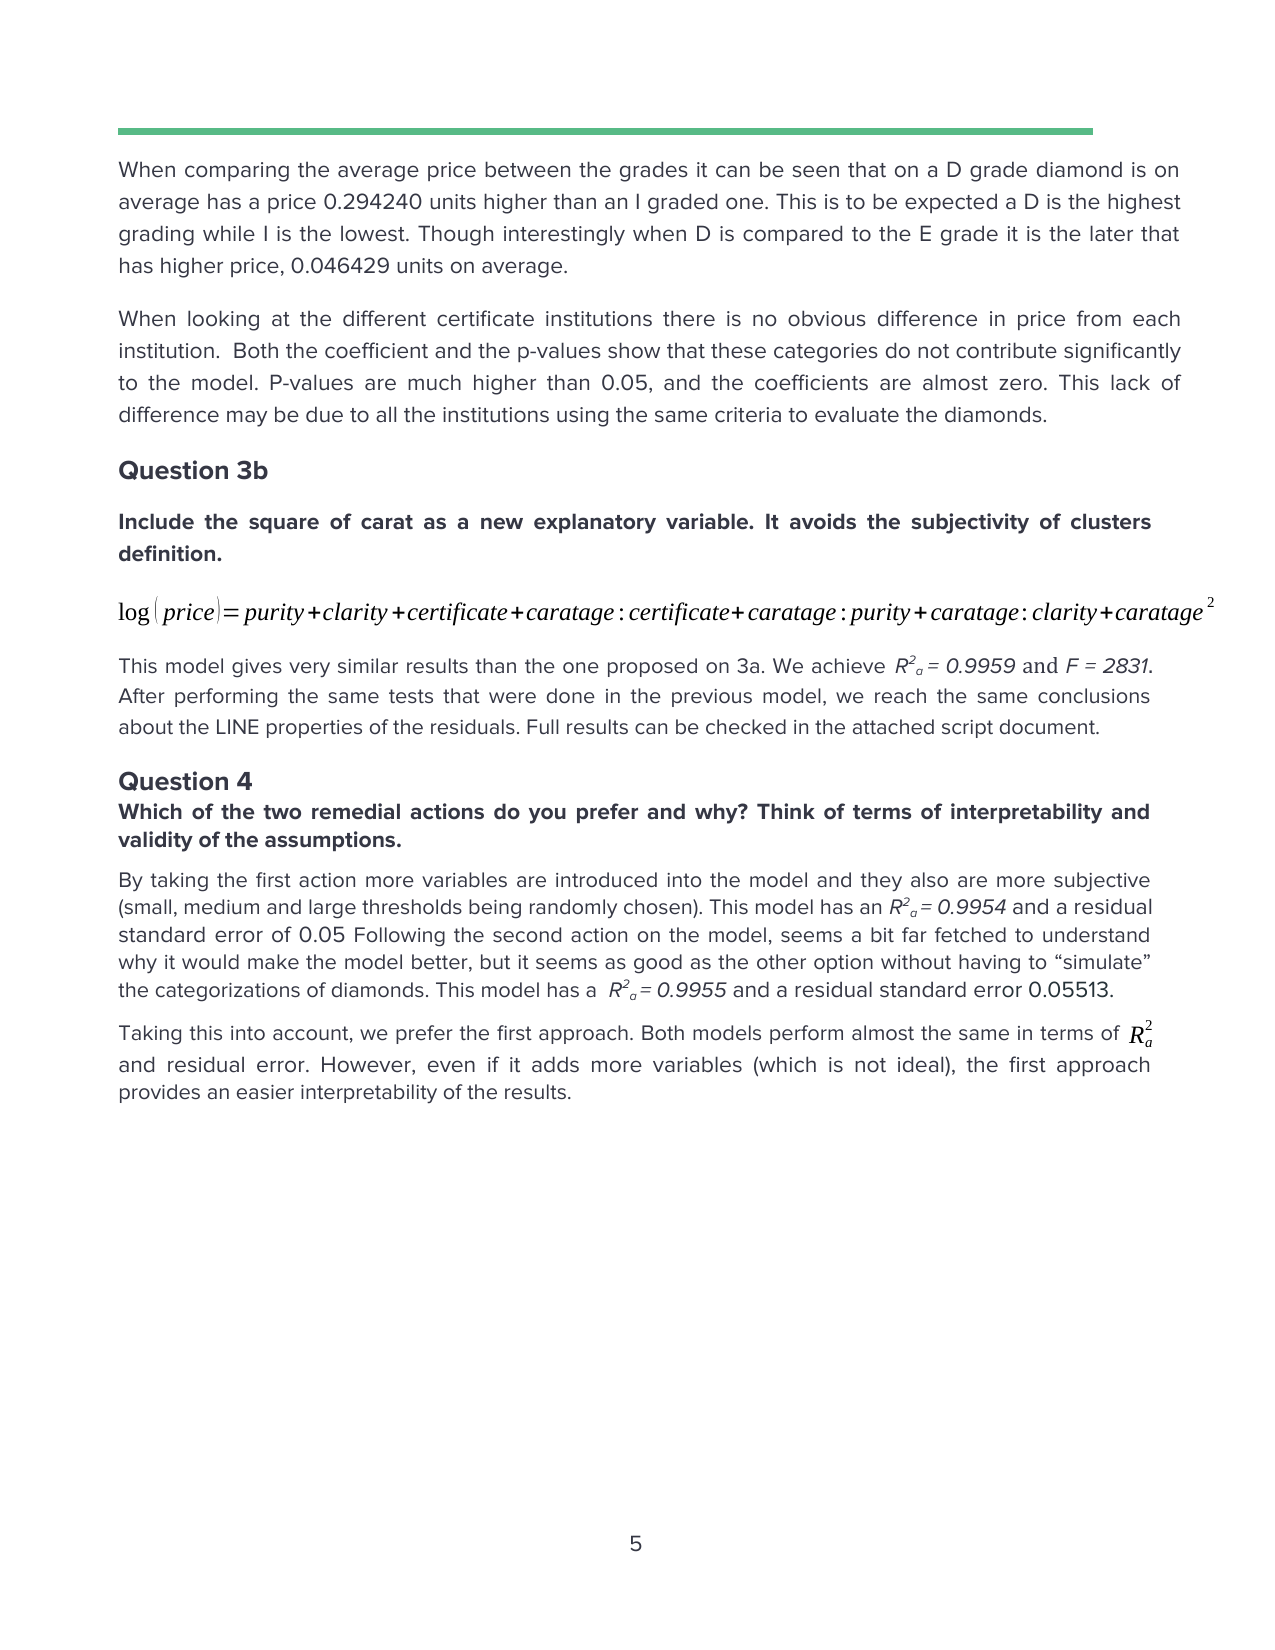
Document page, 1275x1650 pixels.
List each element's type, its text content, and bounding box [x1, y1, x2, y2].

text Which of the two remedial actions do you prefer and why? Think of terms of interpretability and validity of the assumptions. [118, 799, 1153, 854]
text When looking at the different certificate institutions there is no obvious difference in price from each institution. Both the coefficient and the p-values show that these categories do not contribute significantly to the model. P-values are much higher than 0.05, and the coefficients are almost zero. This lack of difference may be due to all the institutions using the same criteria to evaluate the diamonds. [118, 306, 1183, 430]
text Include the square of carat as a new explanatory variable. It avoids the subjectivity of clusters definition. [118, 509, 1153, 569]
text By taking the first action more variables are introduced into the model and they also are more subjective (small, medium and large thresholds being randomly chosen). This model has an R2a = 0.9954 and a residual standard error of 0.05 Following the second action on the model, seems a bit far fetched to understand why it would make the model better, but it seems as good as the other option without having to “simulate” the categorizations of diamonds. This model has a R2a = 0.9955 and a residual standard error 0.05513. [118, 867, 1153, 1004]
subtitle Question 3b [118, 455, 1153, 488]
text Taking this into account, we prefer the first approach. Both models perform almost the same in terms of and residual error. However, even if it adds more variables (which is not ideal), the first approach provides an easier interpretability of the results. [118, 1017, 1153, 1106]
text This model gives very similar results than the one proposed on 3a. We achieve R2a = 0.9959 and F = 2831. After performing the same tests that were done in the previous model, we reach the same conclusions about the LINE properties of the residuals. Full results can be checked in the attached script document. [118, 651, 1153, 741]
subtitle Question 4 [118, 766, 1153, 799]
text When comparing the average price between the grades it can be seen that on a D grade diamond is on average has a price 0.294240 units higher than an I graded one. This is to be expected a D is the highest grading while I is the lowest. Though interestingly when D is compared to the E grade it is the later that has higher price, 0.046429 units on average. [118, 156, 1183, 281]
picture [118, 128, 1093, 135]
